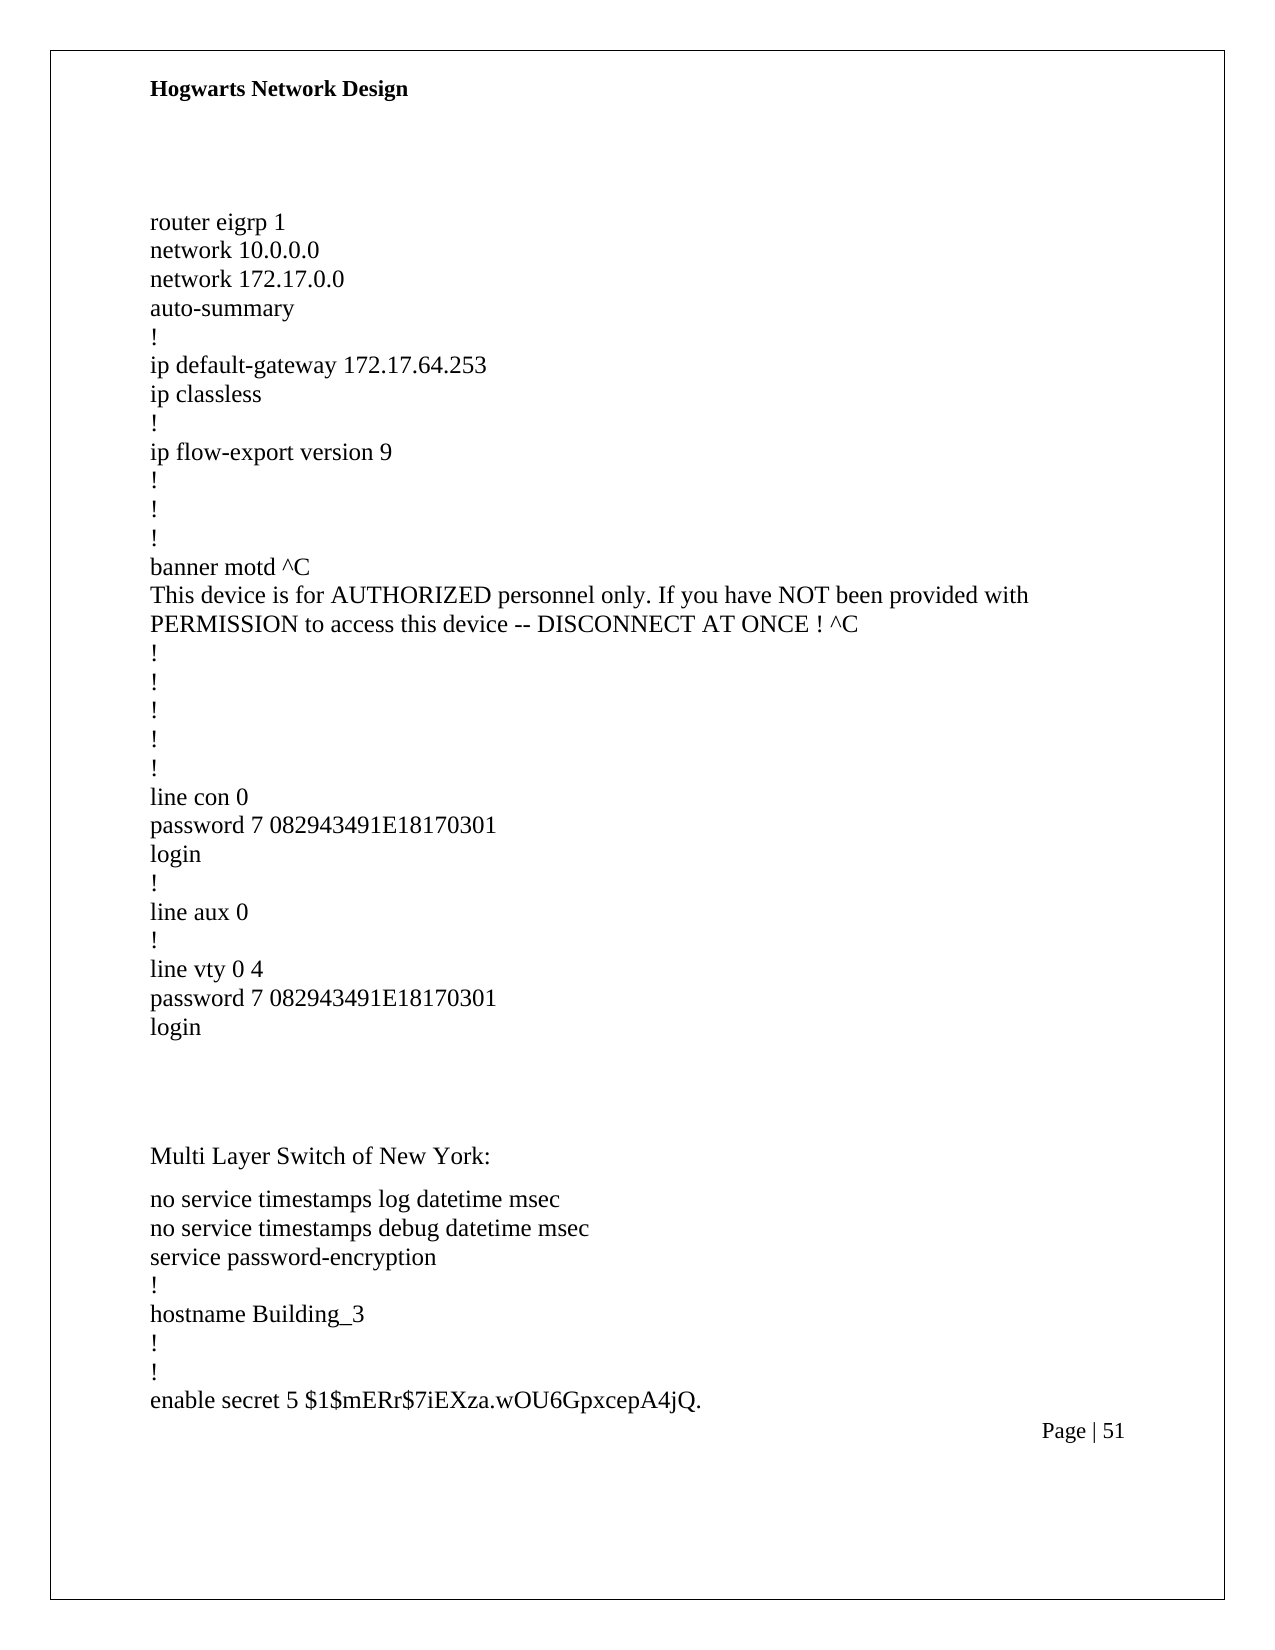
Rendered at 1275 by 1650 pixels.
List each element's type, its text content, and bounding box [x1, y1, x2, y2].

text Multi Layer Switch of New York: [150, 1141, 1125, 1170]
text ! [150, 926, 1125, 954]
text enable secret 5 $1$mERr$7iEXza.wOU6GpxcepA4jQ. [150, 1386, 1125, 1414]
text login [150, 1012, 1125, 1041]
text ! [150, 494, 1125, 523]
text ip classless [150, 379, 1125, 408]
text ! [150, 696, 1125, 724]
text ! [150, 1271, 1125, 1299]
text line aux 0 [150, 897, 1125, 926]
text no service timestamps log datetime msec [150, 1184, 1125, 1213]
text ! [150, 1357, 1125, 1386]
text network 172.17.0.0 [150, 264, 1125, 293]
text ! [150, 753, 1125, 782]
text ! [150, 408, 1125, 437]
text network 10.0.0.0 [150, 236, 1125, 264]
text password 7 082943491E18170301 [150, 811, 1125, 839]
text line con 0 [150, 782, 1125, 811]
text login [150, 839, 1125, 868]
text ! [150, 1328, 1125, 1357]
text no service timestamps debug datetime msec [150, 1213, 1125, 1242]
text ip flow-export version 9 [150, 437, 1125, 466]
text line vty 0 4 [150, 954, 1125, 983]
text ! [150, 523, 1125, 552]
text service password-encryption [150, 1242, 1125, 1271]
text auto-summary [150, 293, 1125, 322]
text hostname Building_3 [150, 1299, 1125, 1328]
text This device is for AUTHORIZED personnel only. If you have NOT been provided with PERMISSION to access this device -- DISCONNECT AT ONCE ! ^C [150, 581, 1125, 638]
text password 7 082943491E18170301 [150, 983, 1125, 1012]
text ! [150, 667, 1125, 696]
text ip default-gateway 172.17.64.253 [150, 351, 1125, 379]
text ! [150, 638, 1125, 667]
text ! [150, 322, 1125, 351]
text router eigrp 1 [150, 207, 1125, 236]
text ! [150, 466, 1125, 494]
text ! [150, 868, 1125, 897]
text banner motd ^C [150, 552, 1125, 581]
text ! [150, 724, 1125, 753]
